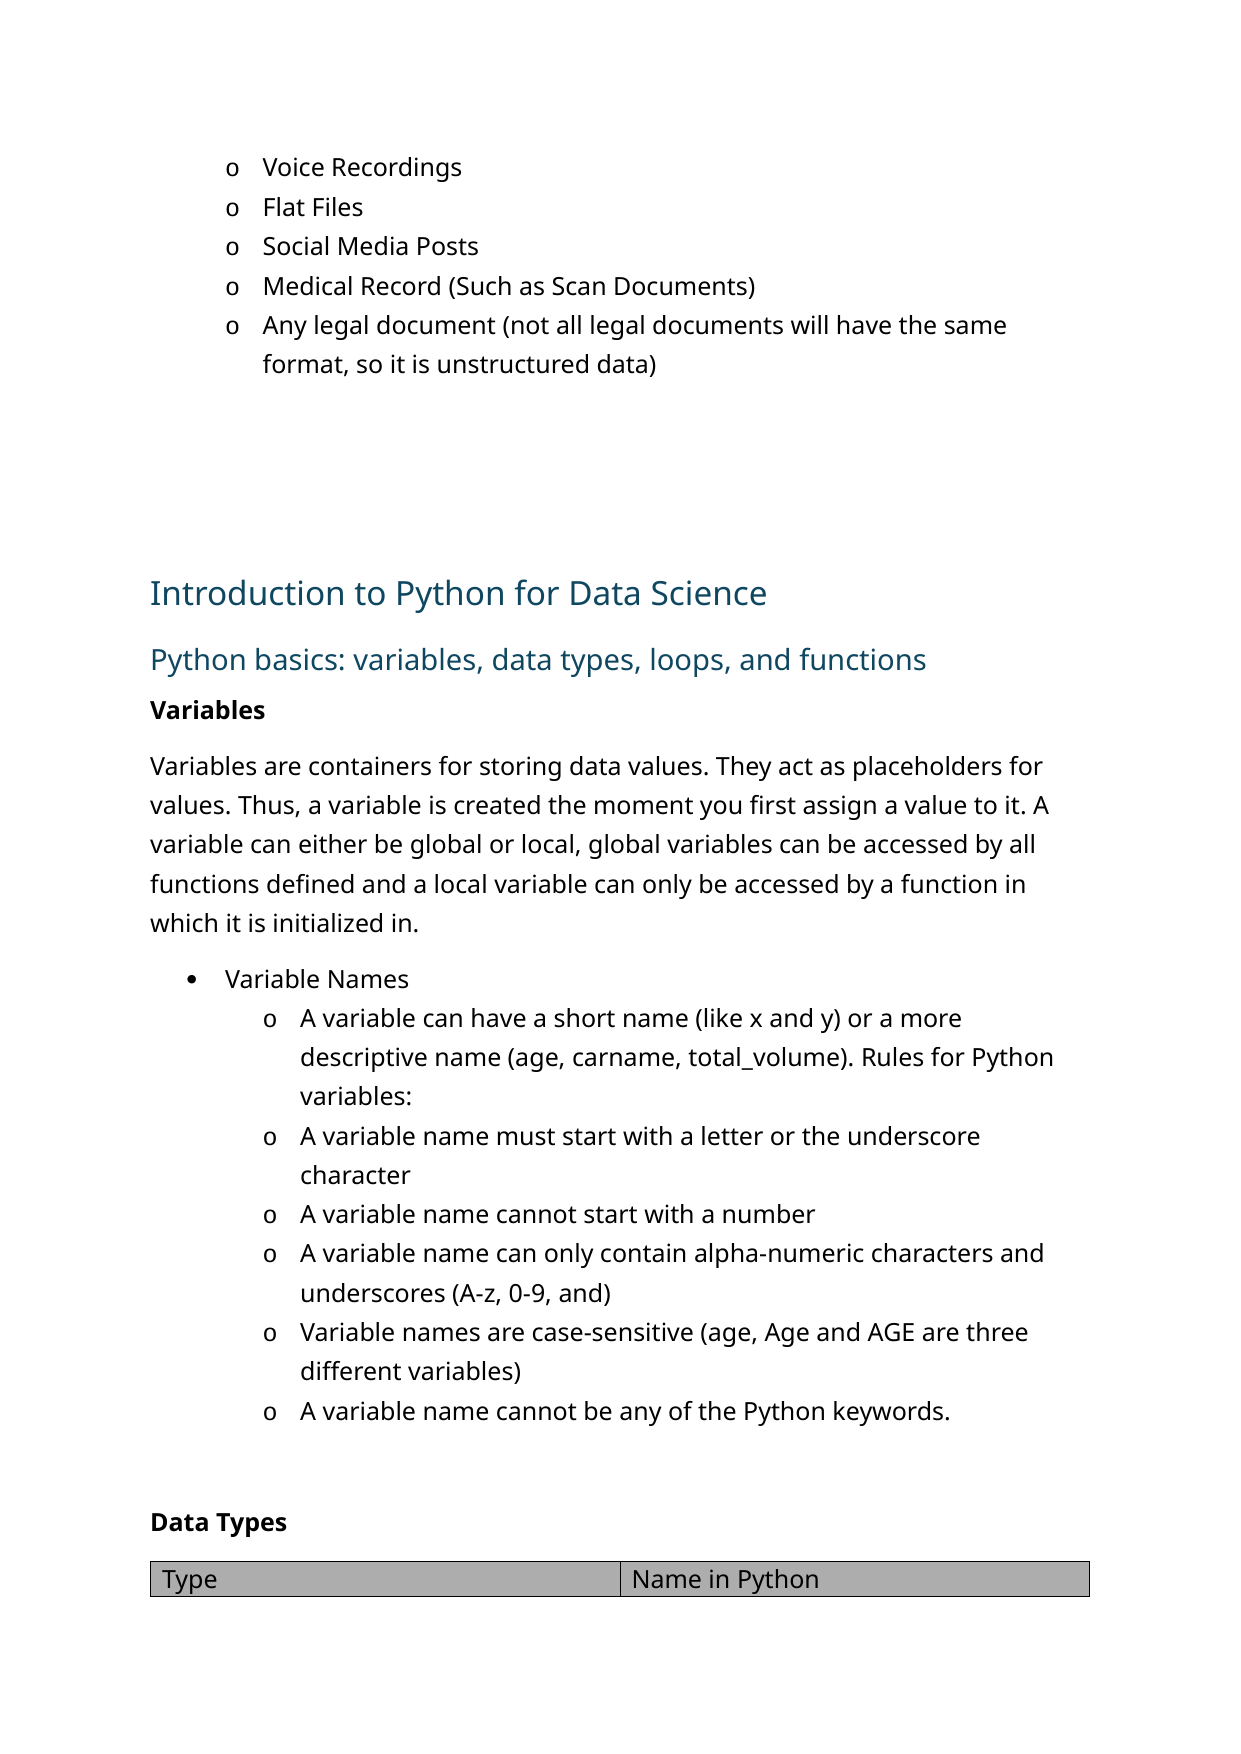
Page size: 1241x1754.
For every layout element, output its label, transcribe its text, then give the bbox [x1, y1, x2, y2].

subtitle Python basics: variables, data types, loops, and functions [150, 639, 1090, 679]
table_header Type [151, 1562, 620, 1596]
list Variable Names [187, 961, 1090, 995]
list A variable name can only contain alpha-numeric characters and underscores (A-z, 0-9, and) [262, 1236, 1090, 1309]
list Medical Record (Such as Scan Documents) [225, 268, 1090, 302]
list Voice Recordings [225, 150, 1090, 184]
list Social Media Posts [225, 229, 1090, 263]
subtitle Introduction to Python for Data Science [150, 570, 1090, 616]
list A variable name cannot be any of the Python keywords. [262, 1393, 1090, 1427]
list A variable can have a short name (like x and y) or a more descriptive name (age, carname, total_volume). Rules for Python variables: [262, 1001, 1090, 1113]
list A variable name must start with a letter or the underscore character [262, 1118, 1090, 1192]
text Variables are containers for storing data values. They act as placeholders for values. Thus, a variable is created the moment you first assign a value to it. A variable can either be global or local, global variables can be accessed by all functions defined and a local variable can only be accessed by a function in which it is initialized in. [150, 749, 1090, 939]
list A variable name cannot start with a number [262, 1197, 1090, 1231]
list Flat Files [225, 189, 1090, 224]
list Variable names are case-sensitive (age, Age and AGE are three different variables) [262, 1315, 1090, 1388]
text Data Types [150, 1505, 1090, 1539]
text Variables [150, 693, 1090, 727]
list Any legal document (not all legal documents will have the same format, so it is unstructured data) [225, 307, 1090, 381]
table_header Name in Python [621, 1562, 1089, 1596]
